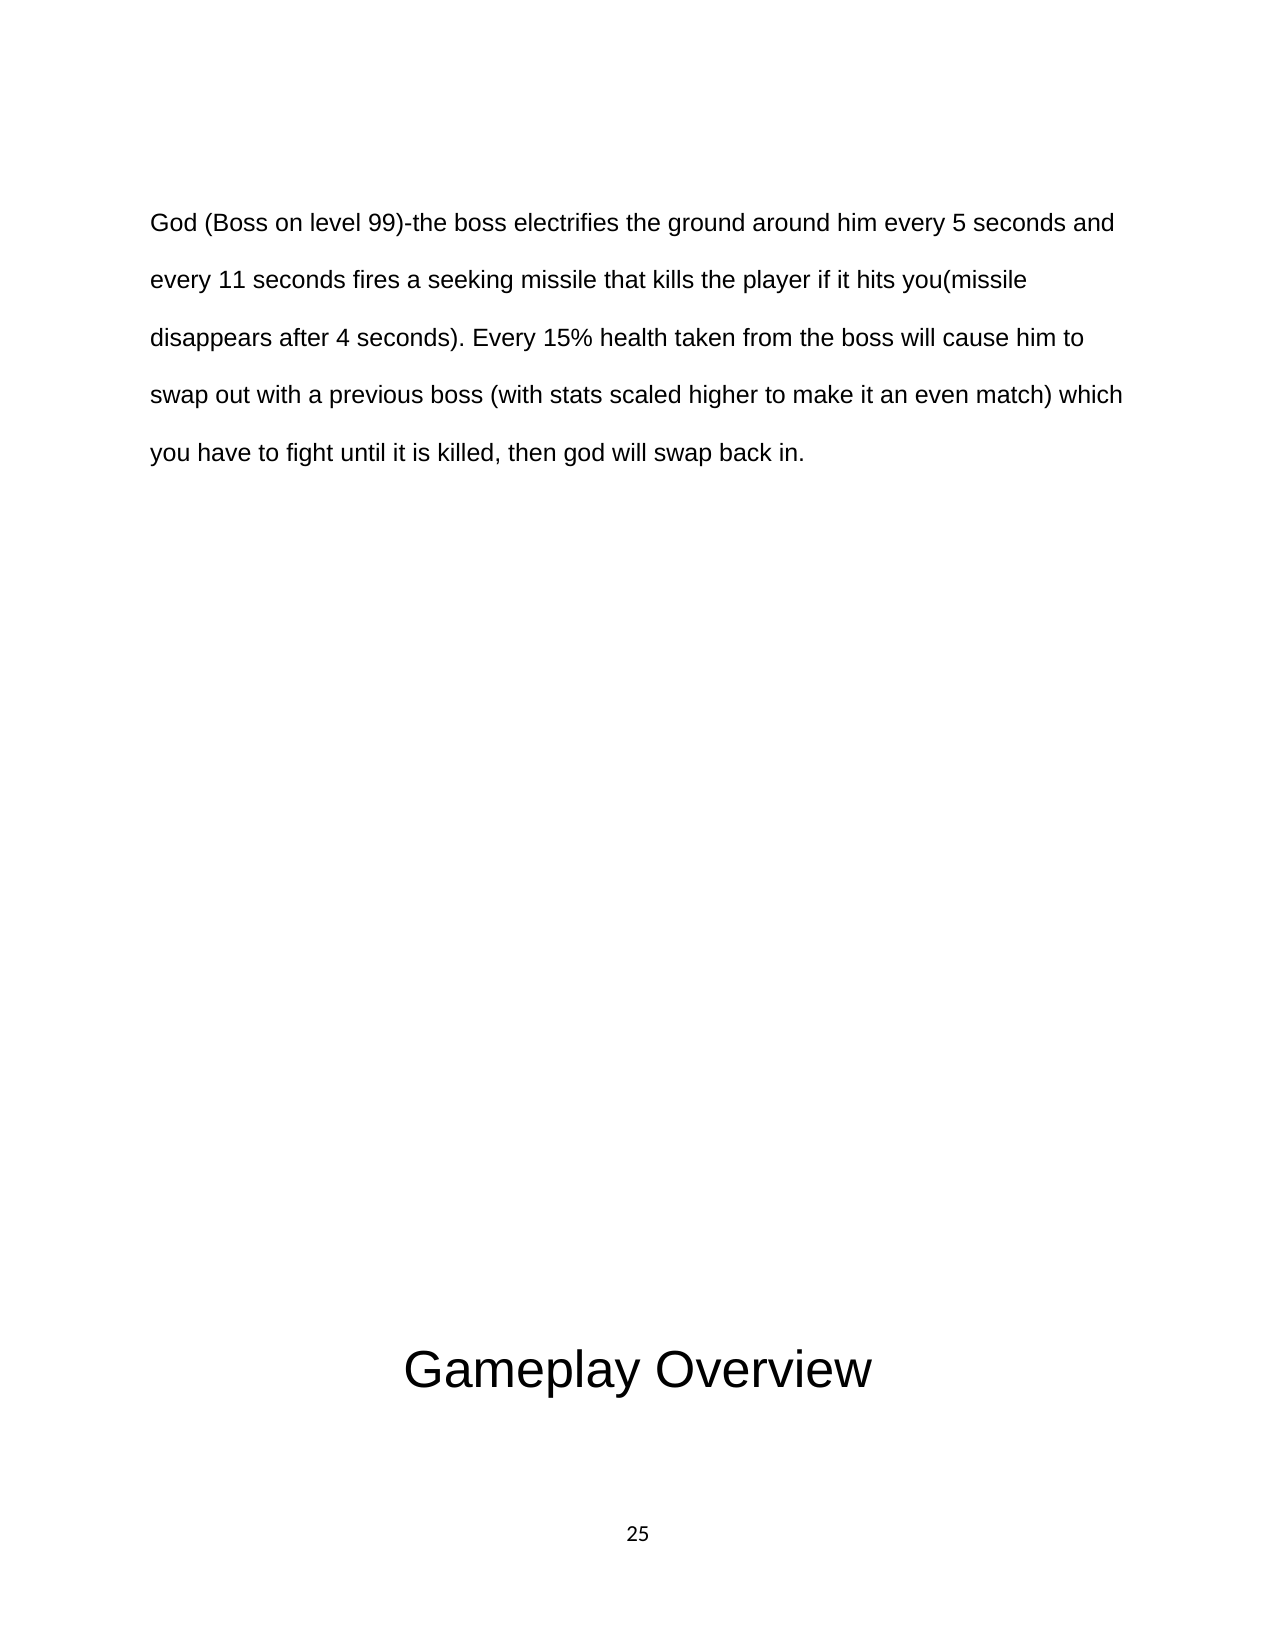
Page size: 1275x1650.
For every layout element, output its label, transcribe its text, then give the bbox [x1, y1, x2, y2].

text God (Boss on level 99)-the boss electrifies the ground around him every 5 seconds and every 11 seconds fires a seeking missile that kills the player if it hits you(missile disappears after 4 seconds). Every 15% health taken from the boss will cause him to swap out with a previous boss (with stats scaled higher to make it an even match) which you have to fight until it is killed, then god will swap back in. [150, 150, 1125, 466]
text Gameplay Overview [150, 1339, 1125, 1399]
